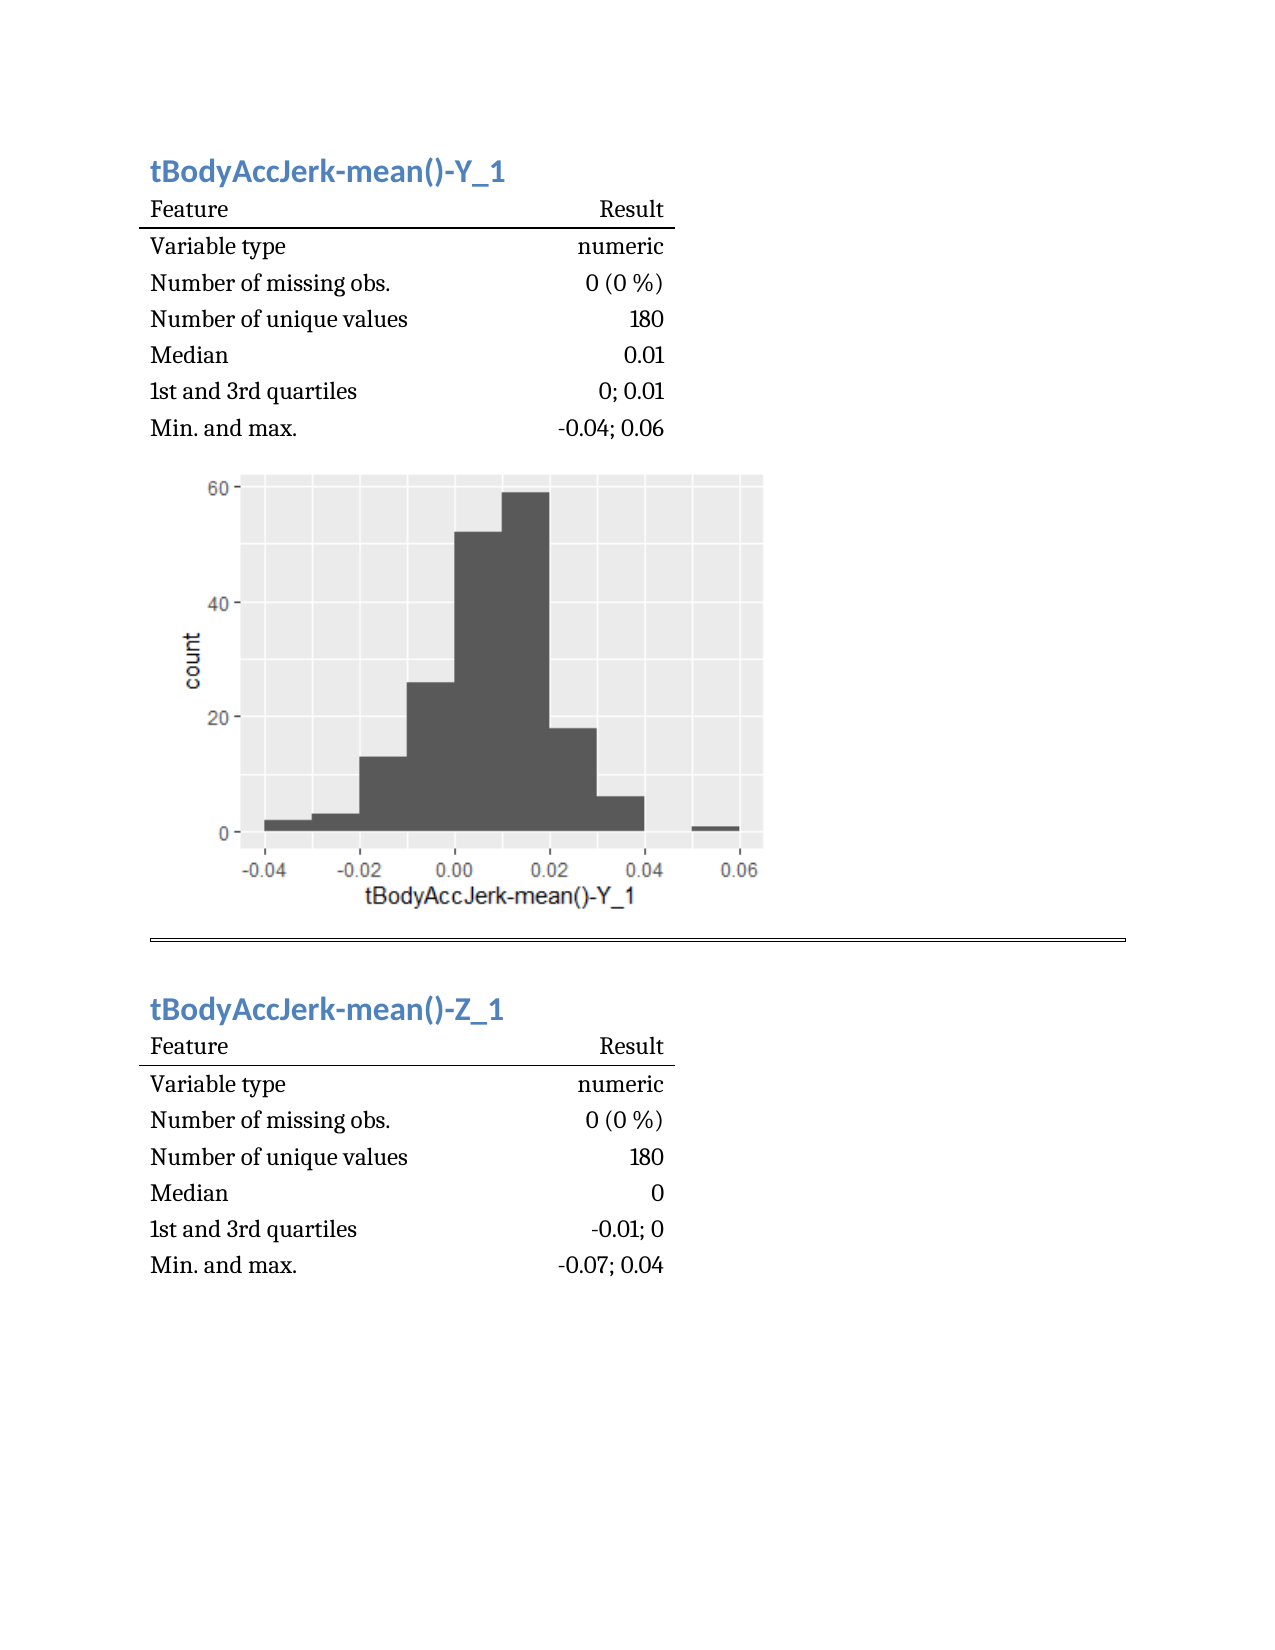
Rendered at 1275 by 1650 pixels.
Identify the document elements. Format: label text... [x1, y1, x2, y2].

table_cell -0.04; 0.06 [487, 410, 675, 446]
table_cell numeric [487, 1066, 675, 1103]
table_cell 0 (0 %) [487, 265, 675, 301]
table_cell numeric [487, 229, 675, 265]
picture [168, 464, 776, 920]
table_cell 0 (0 %) [487, 1103, 675, 1139]
table_cell Min. and max. [139, 410, 487, 446]
table_cell Number of unique values [139, 1139, 487, 1175]
table_cell 180 [487, 1139, 675, 1175]
table_cell Variable type [139, 1066, 487, 1103]
table_header Feature [139, 191, 487, 227]
table_cell Number of missing obs. [139, 265, 487, 301]
table_cell -0.07; 0.04 [487, 1248, 675, 1284]
table_cell Number of unique values [139, 301, 487, 337]
table_header Result [487, 1029, 675, 1065]
subtitle tBodyAccJerk-mean()-Z_1 [150, 988, 1125, 1028]
table_header Result [487, 191, 675, 227]
table_cell 1st and 3rd quartiles [139, 1211, 487, 1248]
table_cell 0 [487, 1175, 675, 1211]
table_cell Number of missing obs. [139, 1103, 487, 1139]
table_header Feature [139, 1029, 487, 1065]
table_cell 0; 0.01 [487, 374, 675, 410]
table_cell -0.01; 0 [487, 1211, 675, 1248]
table_cell Median [139, 1175, 487, 1211]
table_cell Min. and max. [139, 1248, 487, 1284]
table_cell 180 [487, 301, 675, 337]
table_cell 1st and 3rd quartiles [139, 374, 487, 410]
table_cell 0.01 [487, 337, 675, 373]
table_cell Variable type [139, 229, 487, 265]
subtitle tBodyAccJerk-mean()-Y_1 [150, 150, 1125, 191]
table_cell Median [139, 337, 487, 373]
